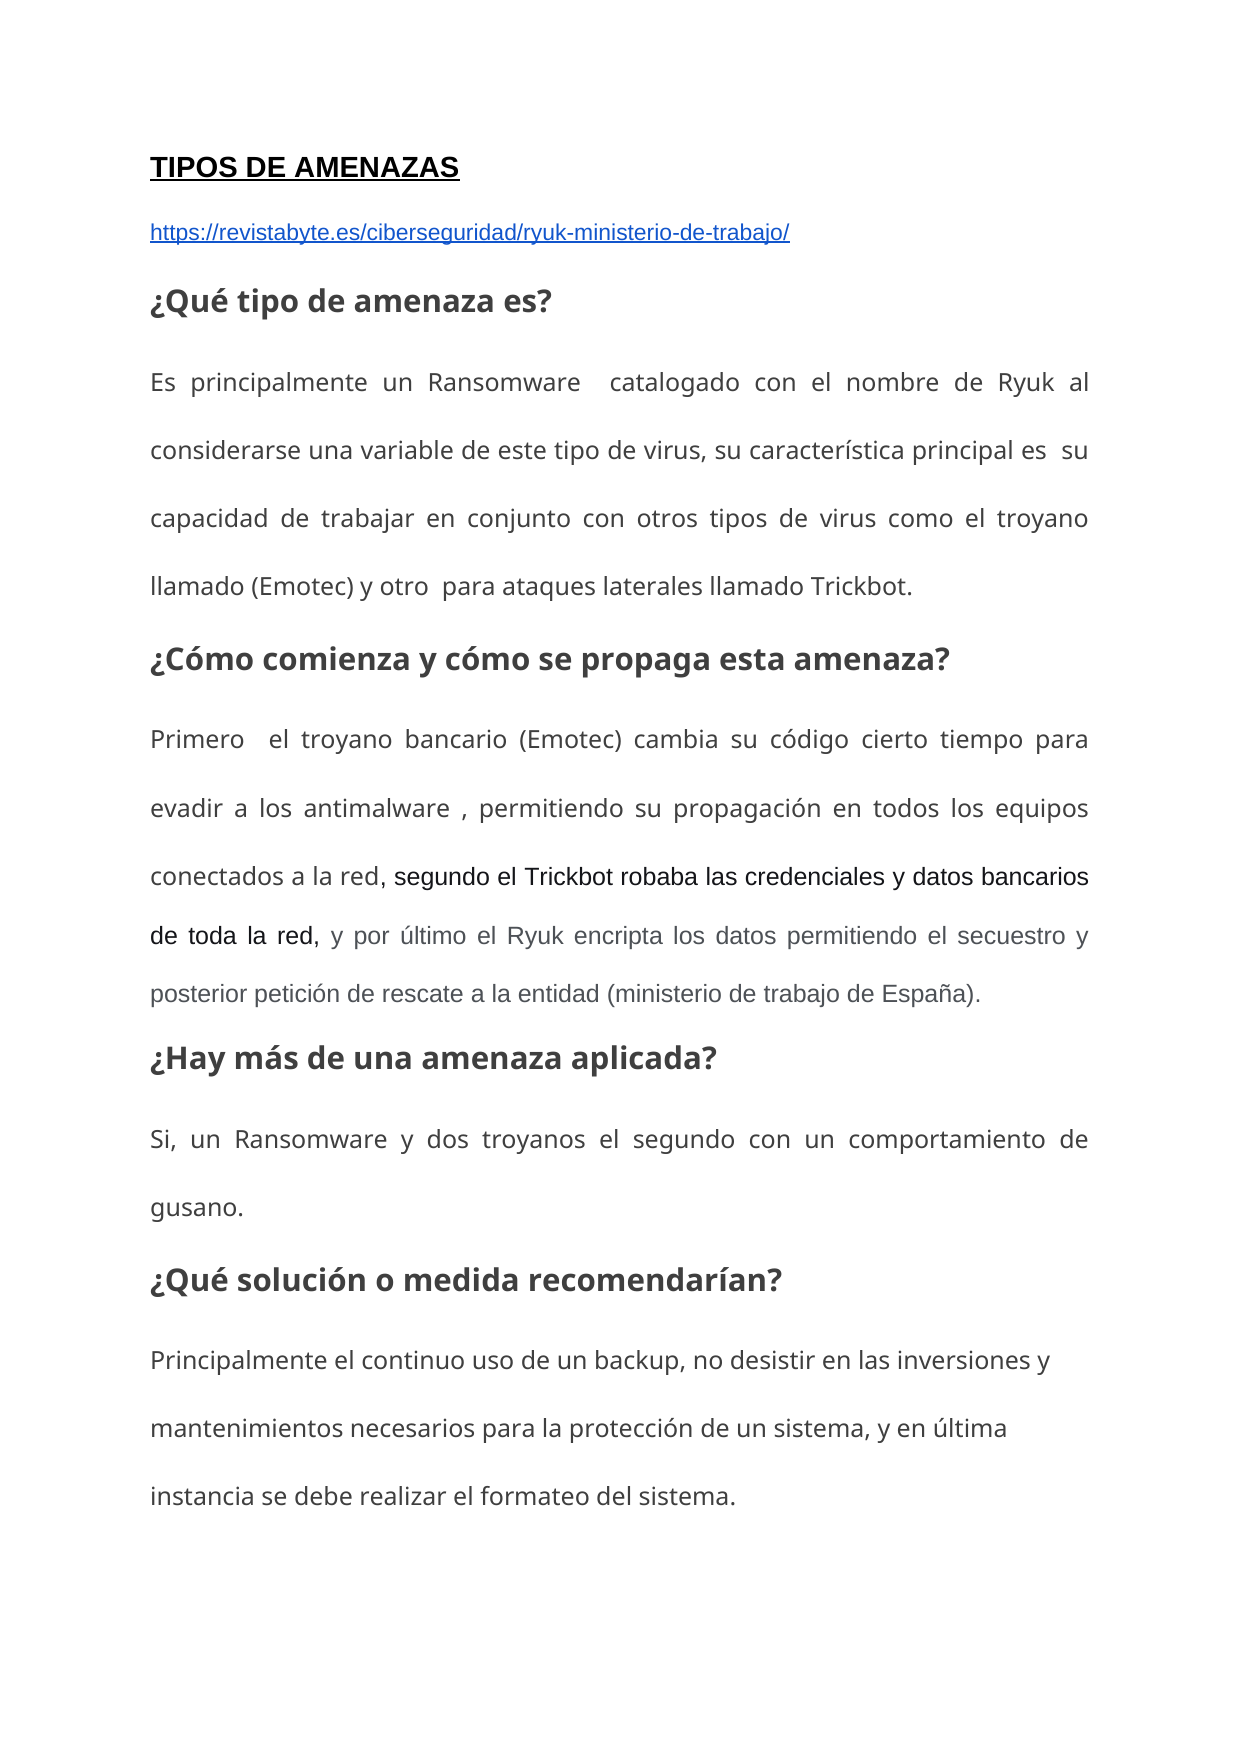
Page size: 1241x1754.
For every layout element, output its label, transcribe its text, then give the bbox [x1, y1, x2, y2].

text Principalmente el continuo uso de un backup, no desistir en las inversiones y mantenimientos necesarios para la protección de un sistema, y en última instancia se debe realizar el formateo del sistema. [150, 1343, 1090, 1513]
text Primero el troyano bancario (Emotec) cambia su código cierto tiempo para evadir a los antimalware , permitiendo su propagación en todos los equipos conectados a la red, segundo el Trickbot robaba las credenciales y datos bancarios de toda la red, y por último el Ryuk encripta los datos permitiendo el secuestro y posterior petición de rescate a la entidad (ministerio de trabajo de España). [150, 722, 1090, 921]
text Primero el troyano bancario (Emotec) cambia su código cierto tiempo para evadir a los antimalware , permitiendo su propagación en todos los equipos conectados a la red, segundo el Trickbot robaba las credenciales y datos bancarios de toda la red, y por último el Ryuk encripta los datos permitiendo el secuestro y posterior petición de rescate a la entidad (ministerio de trabajo de España). [150, 950, 1090, 1007]
text ¿Qué solución o medida recomendarían? [150, 1258, 1090, 1300]
text Es principalmente un Ransomware catalogado con el nombre de Ryuk al considerarse una variable de este tipo de virus, su característica principal es su capacidad de trabajar en conjunto con otros tipos de virus como el troyano llamado (Emotec) y otro para ataques laterales llamado Trickbot. [150, 364, 1090, 603]
text https://revistabyte.es/ciberseguridad/ryuk-ministerio-de-trabajo/ [150, 219, 1090, 245]
text ¿Hay más de una amenaza aplicada? [150, 1036, 1090, 1079]
text TIPOS DE AMENAZAS [150, 150, 1090, 183]
text ¿Qué tipo de amenaza es? [150, 279, 1090, 322]
text ¿Cómo comienza y cómo se propaga esta amenaza? [150, 637, 1090, 679]
text Si, un Ransomware y dos troyanos el segundo con un comportamiento de gusano. [150, 1121, 1090, 1223]
